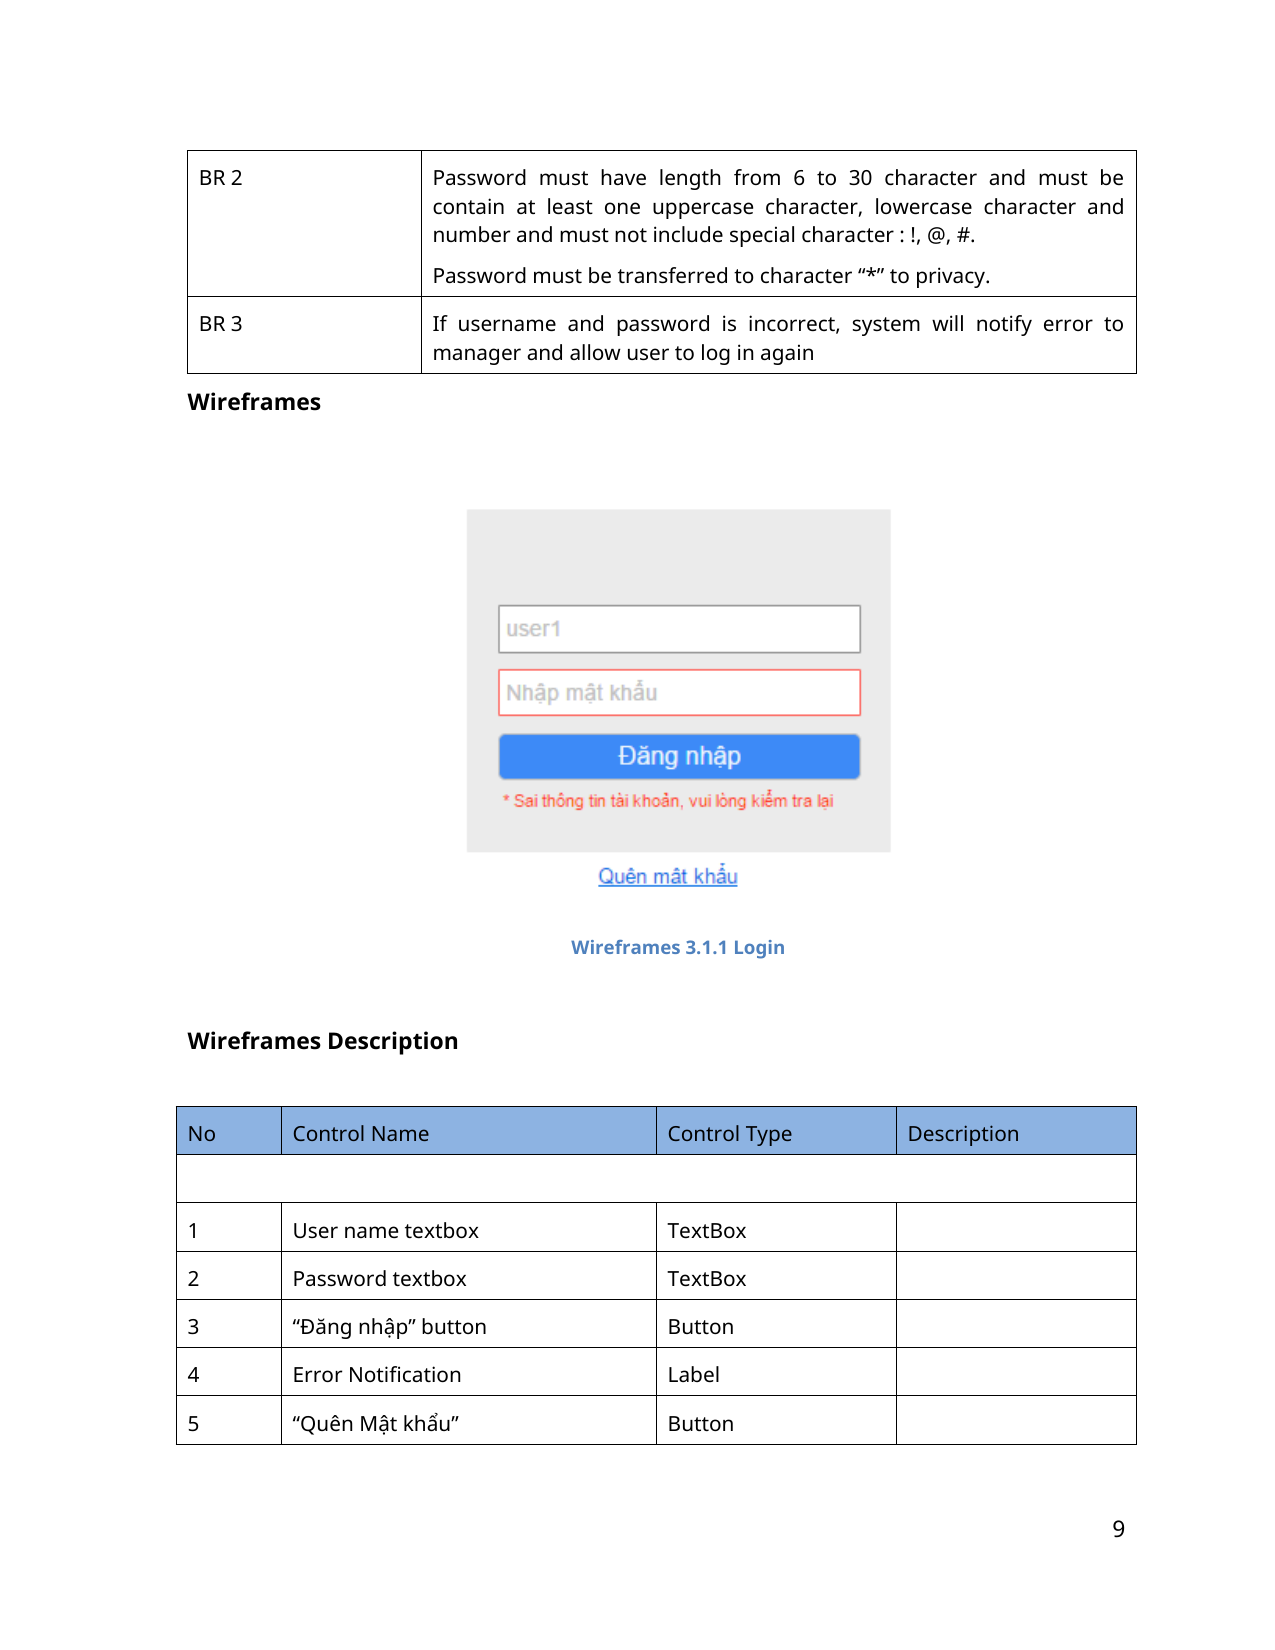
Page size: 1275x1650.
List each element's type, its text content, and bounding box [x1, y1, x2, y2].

table_cell TextBox [657, 1203, 896, 1251]
table_cell 2 [177, 1252, 281, 1299]
table_header Control Type [657, 1107, 896, 1154]
table_cell User name textbox [282, 1203, 656, 1251]
text Wireframes Description [187, 1024, 1125, 1056]
table_cell Label [657, 1348, 896, 1395]
table_cell 1 [177, 1203, 281, 1251]
table_cell TextBox [657, 1252, 896, 1299]
table_cell [897, 1252, 1136, 1299]
table_cell If username and password is incorrect, system will notify error to manager and allow user to log in again [422, 297, 1136, 373]
table_cell [897, 1300, 1136, 1347]
table_cell [897, 1203, 1136, 1251]
table_header Description [897, 1107, 1136, 1154]
table_cell [897, 1396, 1136, 1443]
table_cell Button [657, 1300, 896, 1347]
table_cell [897, 1348, 1136, 1395]
table_cell 4 [177, 1348, 281, 1395]
table_cell 3 [177, 1300, 281, 1347]
table_header Control Name [282, 1107, 656, 1154]
table_cell Password must have length from 6 to 30 character and must be contain at least one uppercase character, lowercase character and number and must not include special character : !, @, #. Password must be transferred to character “*” to privacy. [422, 151, 1136, 296]
picture [412, 470, 944, 925]
table_cell 5 [177, 1396, 281, 1443]
text Wireframes [187, 386, 1125, 417]
table_cell Error Notification [282, 1348, 656, 1395]
table_cell BR 3 [188, 297, 421, 373]
table_cell “Đăng nhập” button [282, 1300, 656, 1347]
table_cell BR 2 [188, 151, 421, 296]
table_cell Password textbox [282, 1252, 656, 1299]
table_cell “Quên Mật khẩu” [282, 1396, 656, 1443]
table_cell Button [657, 1396, 896, 1443]
table_cell [177, 1155, 1136, 1202]
table_header No [177, 1107, 281, 1154]
